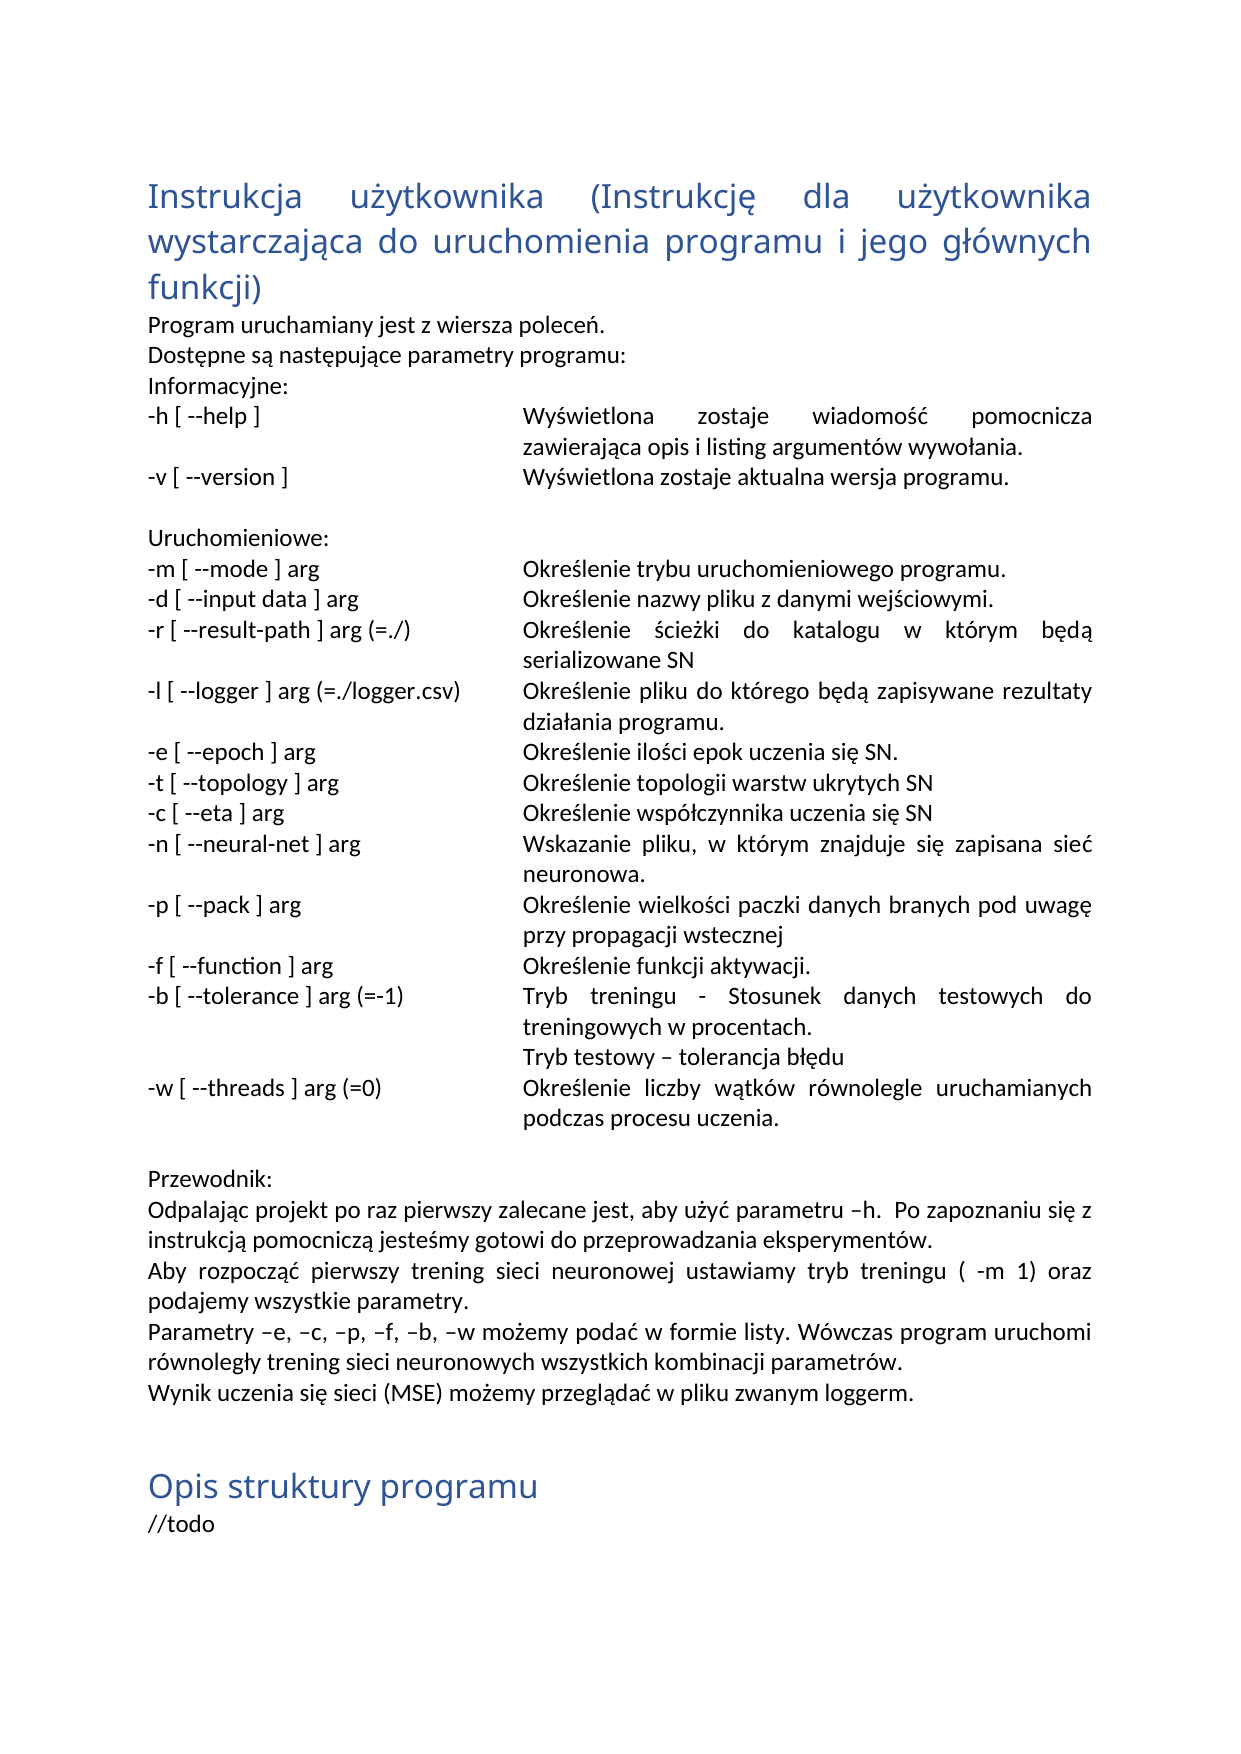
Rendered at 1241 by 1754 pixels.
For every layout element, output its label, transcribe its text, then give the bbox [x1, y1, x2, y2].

text -f [ --function ] arg Określenie funkcji aktywacji. [148, 950, 1093, 980]
text -v [ --version ] Wyświetlona zostaje aktualna wersja programu. [148, 461, 1093, 492]
text -b [ --tolerance ] arg (=-1) Tryb treningu - Stosunek danych testowych do treningowych w procentach. [148, 980, 1093, 1041]
text //todo [148, 1508, 1093, 1539]
text -d [ --input data ] arg Określenie nazwy pliku z danymi wejściowymi. [148, 583, 1093, 614]
text Aby rozpocząć pierwszy trening sieci neuronowej ustawiamy tryb treningu ( -m 1) oraz podajemy wszystkie parametry. [148, 1255, 1093, 1316]
text Odpalając projekt po raz pierwszy zalecane jest, aby użyć parametru –h. Po zapoznaniu się z instrukcją pomocniczą jesteśmy gotowi do przeprowadzania eksperymentów. [148, 1194, 1093, 1255]
text Informacyjne: [148, 370, 1093, 400]
text -p [ --pack ] arg Określenie wielkości paczki danych branych pod uwagę przy propagacji wstecznej [148, 889, 1093, 950]
text -c [ --eta ] arg Określenie współczynnika uczenia się SN [148, 797, 1093, 828]
text Parametry –e, –c, –p, –f, –b, –w możemy podać w formie listy. Wówczas program uruchomi równoległy trening sieci neuronowych wszystkich kombinacji parametrów. [148, 1316, 1093, 1377]
text -r [ --result-path ] arg (=./) Określenie ścieżki do katalogu w którym będą serializowane SN [148, 614, 1093, 675]
text Tryb testowy – tolerancja błędu [148, 1041, 1093, 1072]
text -l [ --logger ] arg (=./logger.csv) Określenie pliku do którego będą zapisywane rezultaty działania programu. [148, 675, 1093, 736]
subtitle Instrukcja użytkownika (Instrukcję dla użytkownika wystarczająca do uruchomienia programu i jego głównych funkcji) [148, 173, 1093, 309]
text -t [ --topology ] arg Określenie topologii warstw ukrytych SN [148, 767, 1093, 797]
text Uruchomieniowe: [148, 522, 1093, 553]
text -m [ --mode ] arg Określenie trybu uruchomieniowego programu. [148, 553, 1093, 583]
text -h [ --help ] Wyświetlona zostaje wiadomość pomocnicza zawierająca opis i listing argumentów wywołania. [148, 400, 1093, 461]
text Dostępne są następujące parametry programu: [148, 339, 1093, 370]
text Przewodnik: [148, 1163, 1093, 1194]
text Program uruchamiany jest z wiersza poleceń. [148, 309, 1093, 339]
text -n [ --neural-net ] arg Wskazanie pliku, w którym znajduje się zapisana sieć neuronowa. [148, 828, 1093, 889]
text Wynik uczenia się sieci (MSE) możemy przeglądać w pliku zwanym loggerm. [148, 1377, 1093, 1408]
subtitle Opis struktury programu [148, 1463, 1093, 1508]
text -w [ --threads ] arg (=0) Określenie liczby wątków równolegle uruchamianych podczas procesu uczenia. [148, 1072, 1093, 1133]
text -e [ --epoch ] arg Określenie ilości epok uczenia się SN. [148, 736, 1093, 767]
